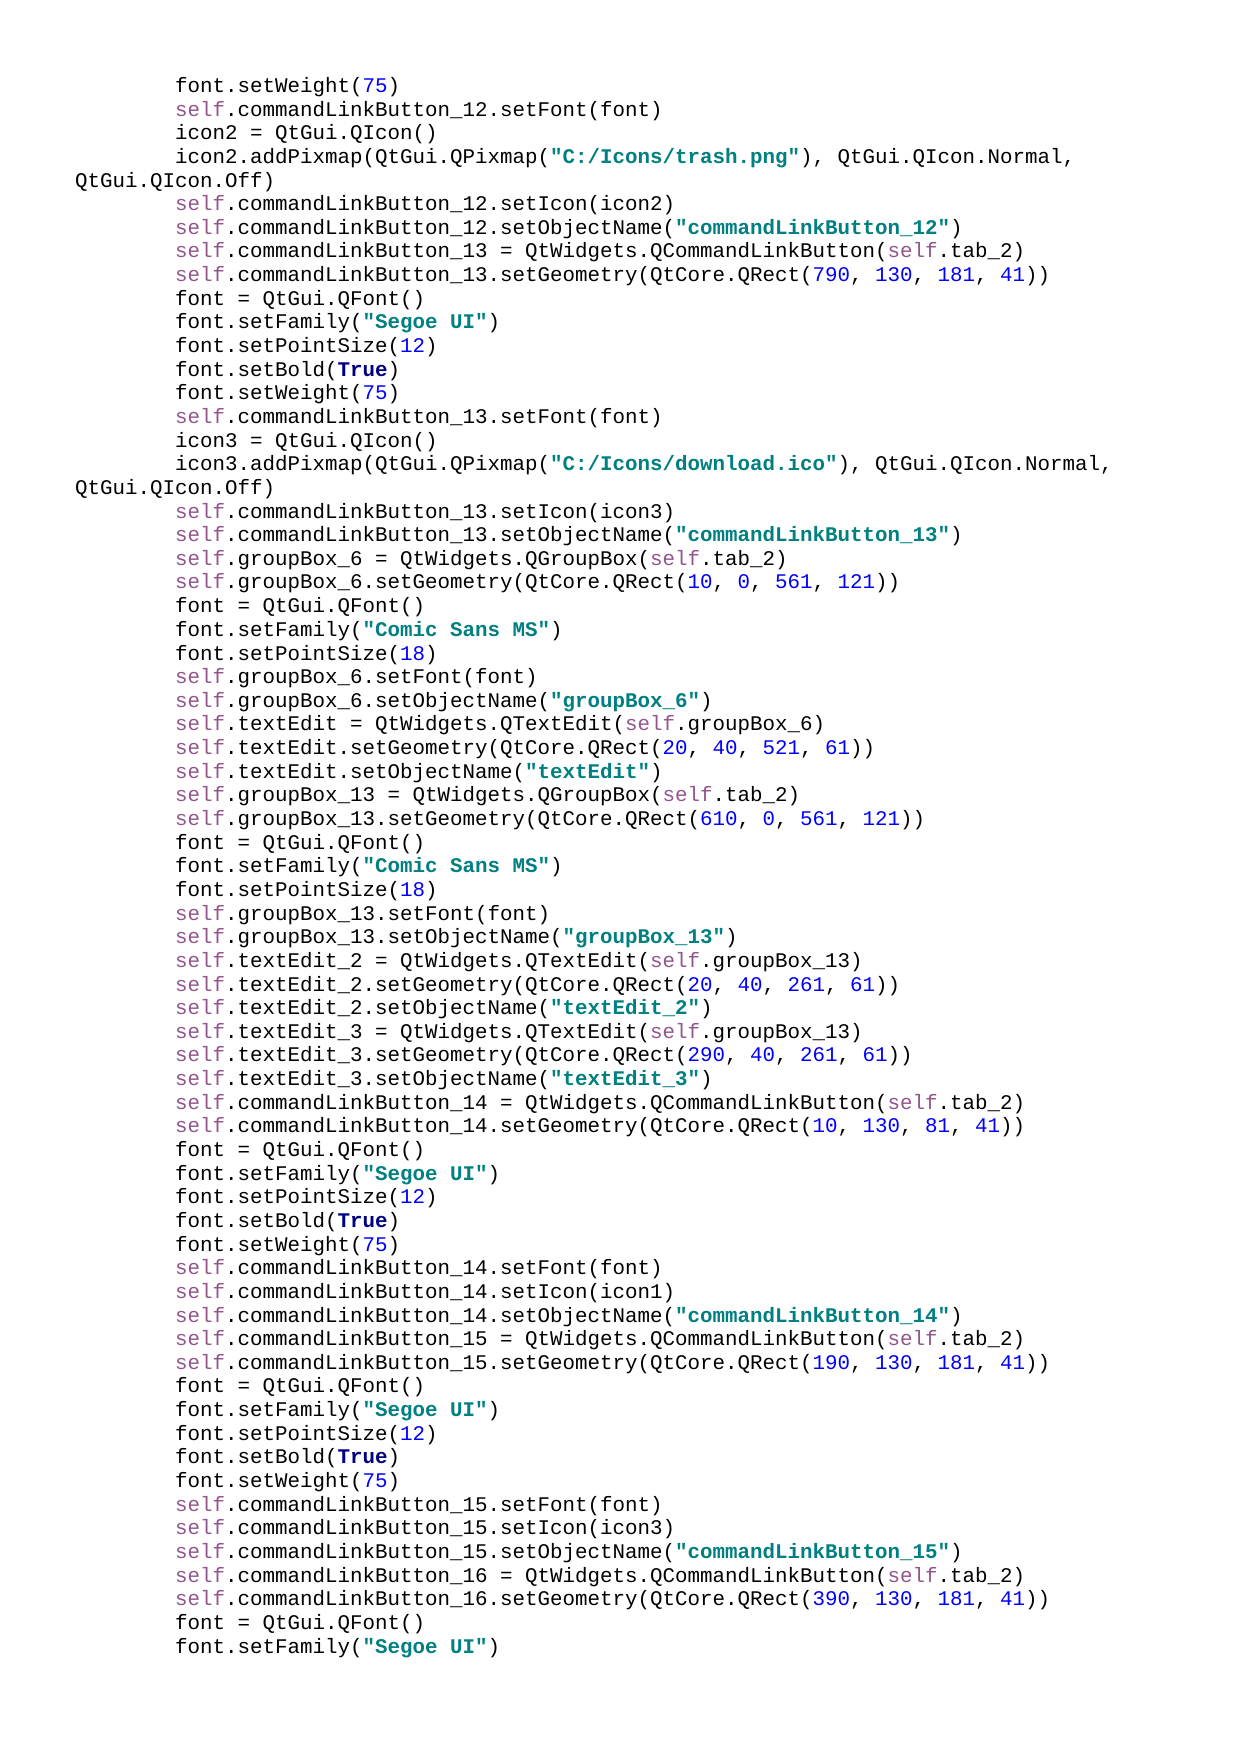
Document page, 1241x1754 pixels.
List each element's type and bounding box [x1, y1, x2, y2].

text [75, 75, 1165, 1659]
